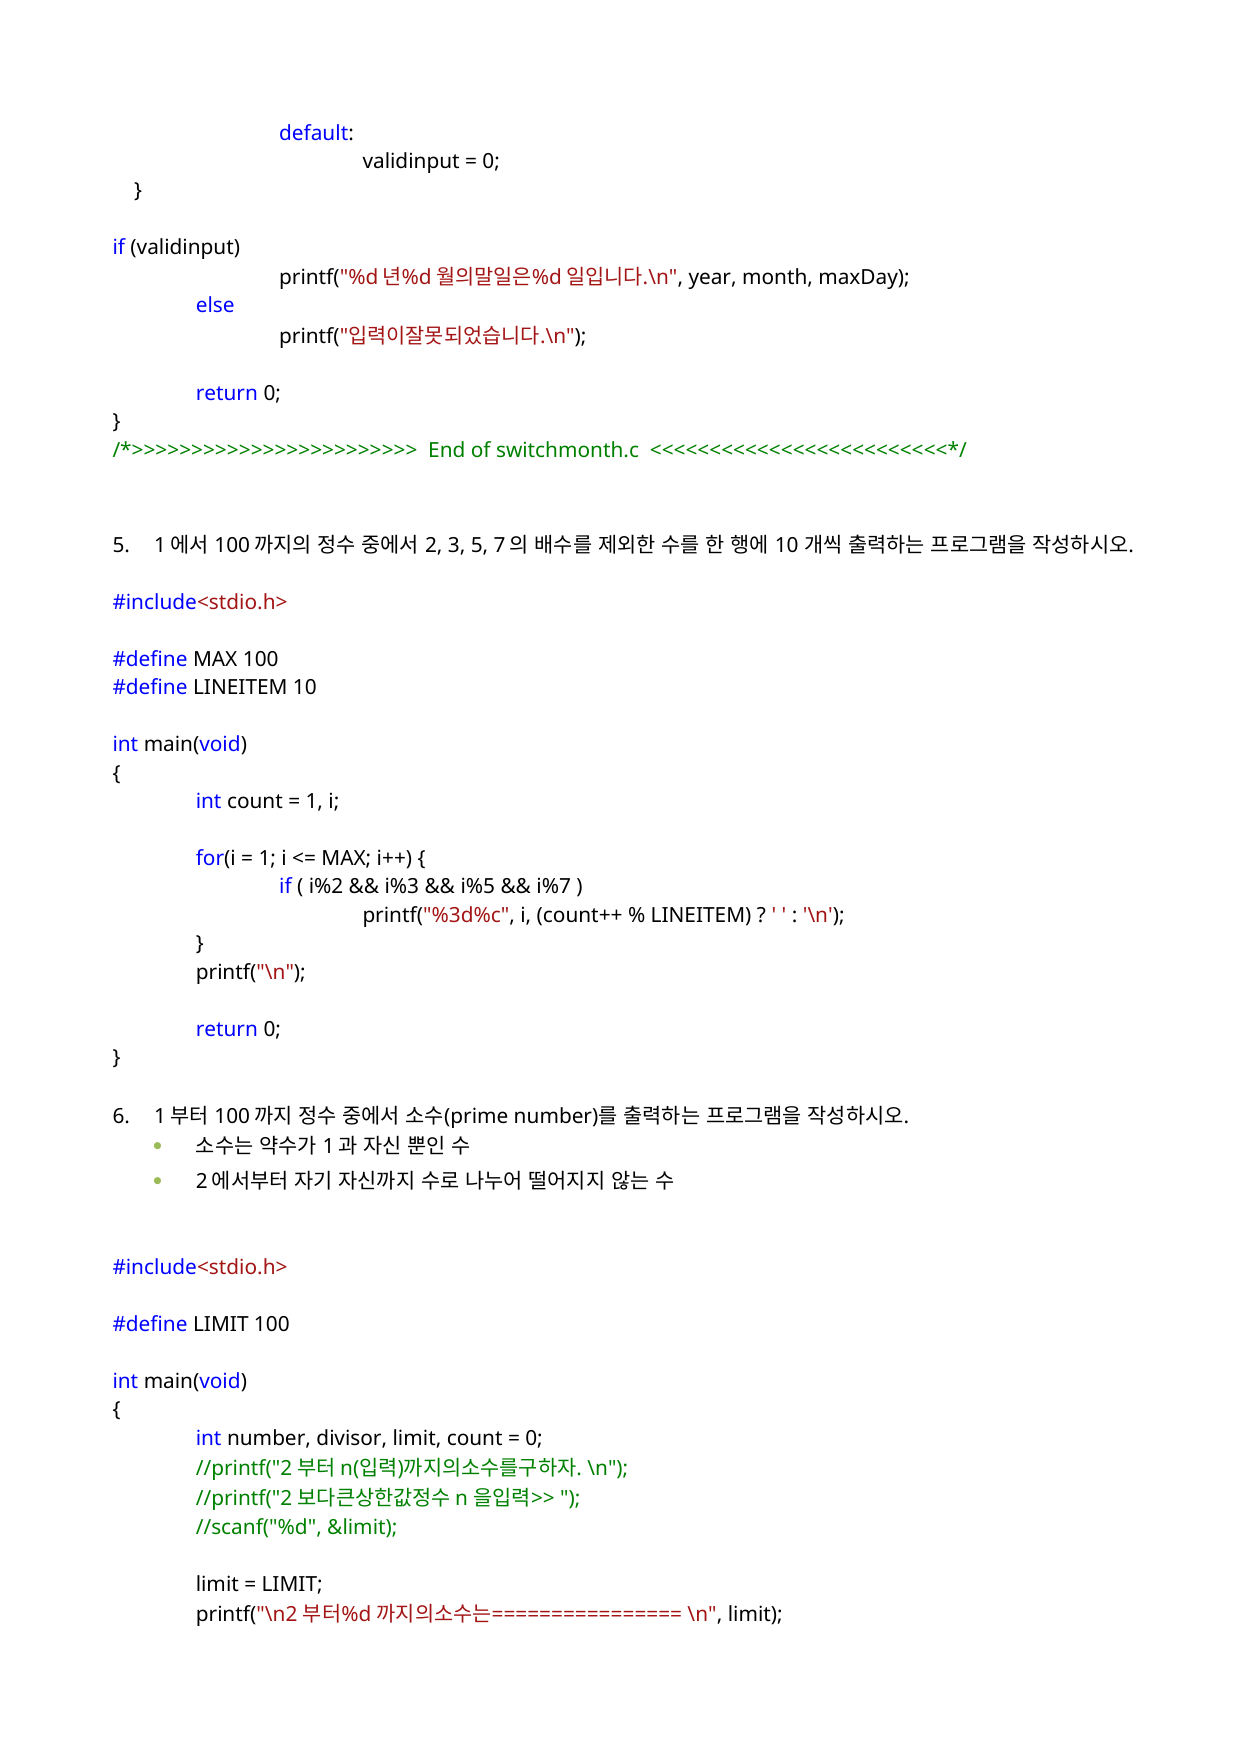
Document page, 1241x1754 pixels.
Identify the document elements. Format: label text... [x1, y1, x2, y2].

text #define LIMIT 100 [112, 1309, 1128, 1338]
text } [112, 406, 1128, 435]
text if (validinput) [112, 232, 1128, 260]
text printf("\n2 부터%d 까지의소수는================ \n", limit); [112, 1597, 1128, 1628]
text int main(void) [112, 729, 1128, 758]
text } [112, 928, 1128, 957]
text validinput = 0; [112, 147, 1128, 175]
text if ( i%2 && i%3 && i%5 && i%7 ) [112, 871, 1128, 900]
text for(i = 1; i <= MAX; i++) { [112, 843, 1128, 871]
list 소수는 약수가 1과 자신 뿐인 수 [154, 1129, 1128, 1159]
text #include<stdio.h> [112, 587, 1128, 616]
text printf("\n"); [112, 957, 1128, 985]
list 2에서부터 자기 자신까지 수로 나누어 떨어지지 않는 수 [154, 1164, 1128, 1194]
text default: [112, 118, 1128, 147]
text //printf("2 보다큰상한값정수n 을입력>> "); [112, 1482, 1128, 1512]
text printf("%3d%c", i, (count++ % LINEITEM) ? ' ' : '\n'); [112, 900, 1128, 928]
text { [112, 1394, 1128, 1423]
text { [112, 758, 1128, 786]
list 1에서 100까지의 정수 중에서 2, 3, 5, 7의 배수를 제외한 수를 한 행에 10 개씩 출력하는 프로그램을 작성하시오. [112, 528, 1128, 559]
text return 0; [112, 378, 1128, 406]
text } [112, 175, 1128, 203]
text /*>>>>>>>>>>>>>>>>>>>>>>>> End of switchmonth.c <<<<<<<<<<<<<<<<<<<<<<<<<*/ [112, 435, 1128, 463]
text //scanf("%d", &limit); [112, 1512, 1128, 1540]
text //printf("2 부터n(입력)까지의소수를구하자. \n"); [112, 1451, 1128, 1482]
text else [112, 291, 1128, 319]
text printf("%d년%d월의말일은%d일입니다.\n", year, month, maxDay); [112, 260, 1128, 291]
text int count = 1, i; [112, 786, 1128, 814]
text #define LINEITEM 10 [112, 672, 1128, 701]
text #include<stdio.h> [112, 1252, 1128, 1281]
text } [112, 1042, 1128, 1071]
text int main(void) [112, 1366, 1128, 1394]
list 1부터 100까지 정수 중에서 소수(prime number)를 출력하는 프로그램을 작성하시오. [112, 1099, 1128, 1129]
text return 0; [112, 1014, 1128, 1042]
text limit = LIMIT; [112, 1569, 1128, 1597]
text #define MAX 100 [112, 644, 1128, 672]
text int number, divisor, limit, count = 0; [112, 1423, 1128, 1451]
text printf("입력이잘못되었습니다.\n"); [112, 319, 1128, 349]
